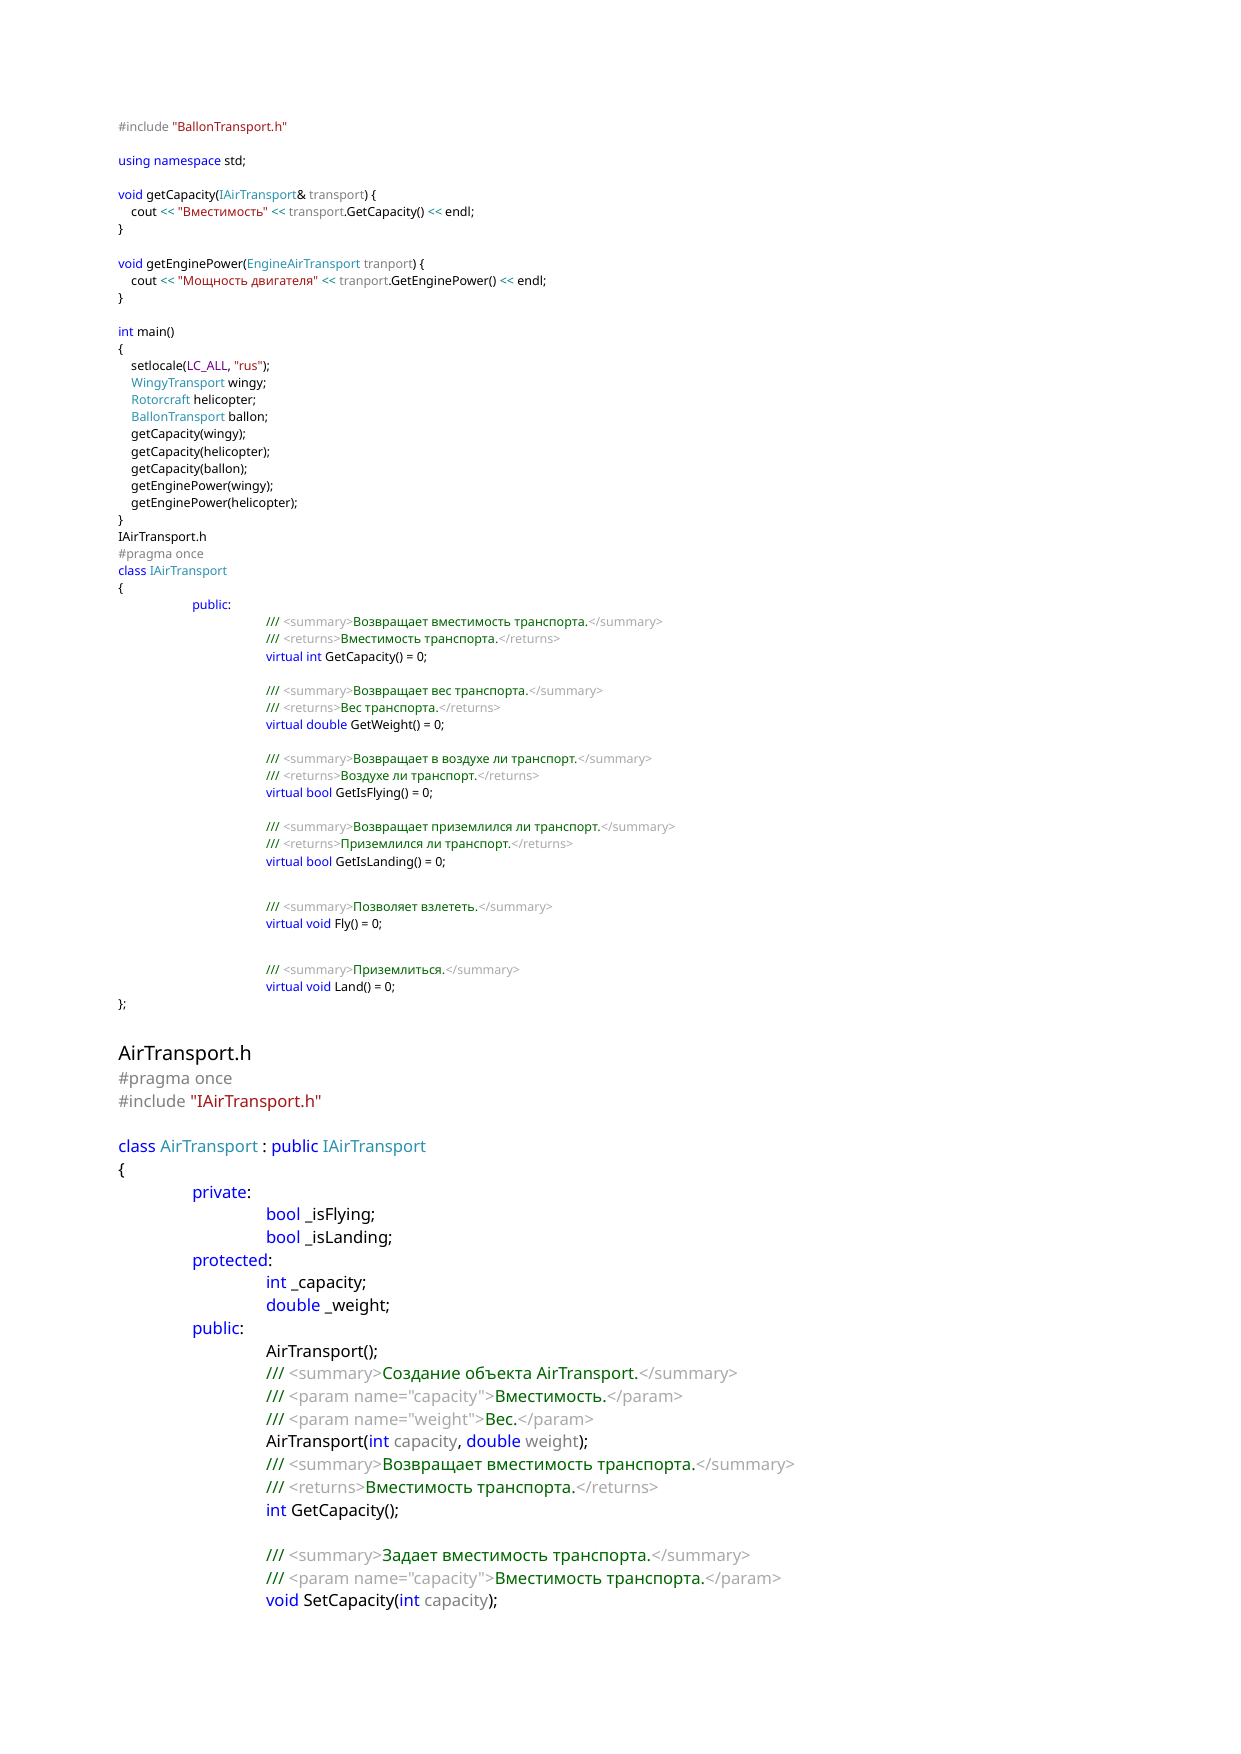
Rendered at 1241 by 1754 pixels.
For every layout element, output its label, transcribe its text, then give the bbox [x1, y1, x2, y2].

text IAirTransport.h [118, 528, 1122, 545]
text /// <summary>Приземлиться.</summary> [118, 961, 1122, 978]
text void getEnginePower(EngineAirTransport tranport) { [118, 255, 1122, 272]
text private: [118, 1180, 1122, 1203]
text /// <summary>Возвращает вес транспорта.</summary> [118, 682, 1122, 699]
text #include "BallonTransport.h" [118, 118, 1122, 135]
text AirTransport.h [118, 1040, 1122, 1067]
text /// <summary>Возвращает вместимость транспорта.</summary> [118, 613, 1122, 631]
text virtual void Fly() = 0; [118, 916, 1122, 933]
text #pragma once [118, 1067, 1122, 1089]
text /// <returns>Вместимость транспорта.</returns> [118, 631, 1122, 648]
text cout << "Мощность двигателя" << tranport.GetEnginePower() << endl; [118, 272, 1122, 289]
text /// <param name="weight">Вес.</param> [118, 1407, 1122, 1430]
text setlocale(LC_ALL, "rus"); [118, 357, 1122, 374]
text double _weight; [118, 1294, 1122, 1316]
text cout << "Вместимость" << transport.GetCapacity() << endl; [118, 203, 1122, 221]
text /// <summary>Возвращает приземлился ли транспорт.</summary> [118, 818, 1122, 836]
text public: [118, 1316, 1122, 1339]
text virtual void Land() = 0; [118, 978, 1122, 996]
text bool _isFlying; [118, 1203, 1122, 1226]
text WingyTransport wingy; [118, 374, 1122, 391]
text virtual double GetWeight() = 0; [118, 716, 1122, 733]
text virtual bool GetIsFlying() = 0; [118, 784, 1122, 801]
text /// <summary>Возвращает вместимость транспорта.</summary> [118, 1453, 1122, 1475]
text getEnginePower(wingy); [118, 477, 1122, 494]
text } [118, 511, 1122, 528]
text AirTransport(int capacity, double weight); [118, 1430, 1122, 1453]
text BallonTransport ballon; [118, 408, 1122, 426]
text /// <param name="capacity">Вместимость транспорта.</param> [118, 1566, 1122, 1589]
text bool _isLanding; [118, 1226, 1122, 1248]
text virtual bool GetIsLanding() = 0; [118, 853, 1122, 870]
text class AirTransport : public IAirTransport [118, 1135, 1122, 1157]
text getCapacity(helicopter); [118, 443, 1122, 460]
text protected: [118, 1248, 1122, 1271]
text getEnginePower(helicopter); [118, 494, 1122, 511]
text void getCapacity(IAirTransport& transport) { [118, 186, 1122, 203]
text #include "IAirTransport.h" [118, 1089, 1122, 1112]
text }; [118, 996, 1122, 1013]
text { [118, 340, 1122, 357]
text /// <summary>Создание объекта AirTransport.</summary> [118, 1362, 1122, 1384]
text getCapacity(wingy); [118, 426, 1122, 443]
text { [118, 579, 1122, 596]
text #pragma once [118, 545, 1122, 562]
text /// <returns>Вместимость транспорта.</returns> [118, 1475, 1122, 1498]
text /// <summary>Возвращает в воздухе ли транспорт.</summary> [118, 750, 1122, 767]
text /// <returns>Вес транспорта.</returns> [118, 699, 1122, 716]
text AirTransport(); [118, 1339, 1122, 1362]
text Rotorcraft helicopter; [118, 391, 1122, 408]
text public: [118, 596, 1122, 613]
text /// <param name="capacity">Вместимость.</param> [118, 1384, 1122, 1407]
text using namespace std; [118, 152, 1122, 169]
text void SetCapacity(int capacity); [118, 1589, 1122, 1612]
text int main() [118, 323, 1122, 340]
text /// <returns>Воздухе ли транспорт.</returns> [118, 767, 1122, 784]
text int _capacity; [118, 1271, 1122, 1294]
text /// <returns>Приземлился ли транспорт.</returns> [118, 836, 1122, 853]
text /// <summary>Задает вместимость транспорта.</summary> [118, 1543, 1122, 1566]
text /// <summary>Позволяет взлететь.</summary> [118, 898, 1122, 916]
text { [118, 1157, 1122, 1180]
text virtual int GetCapacity() = 0; [118, 648, 1122, 665]
text getCapacity(ballon); [118, 460, 1122, 477]
text } [118, 221, 1122, 238]
text class IAirTransport [118, 562, 1122, 579]
text int GetCapacity(); [118, 1498, 1122, 1521]
text } [118, 289, 1122, 306]
